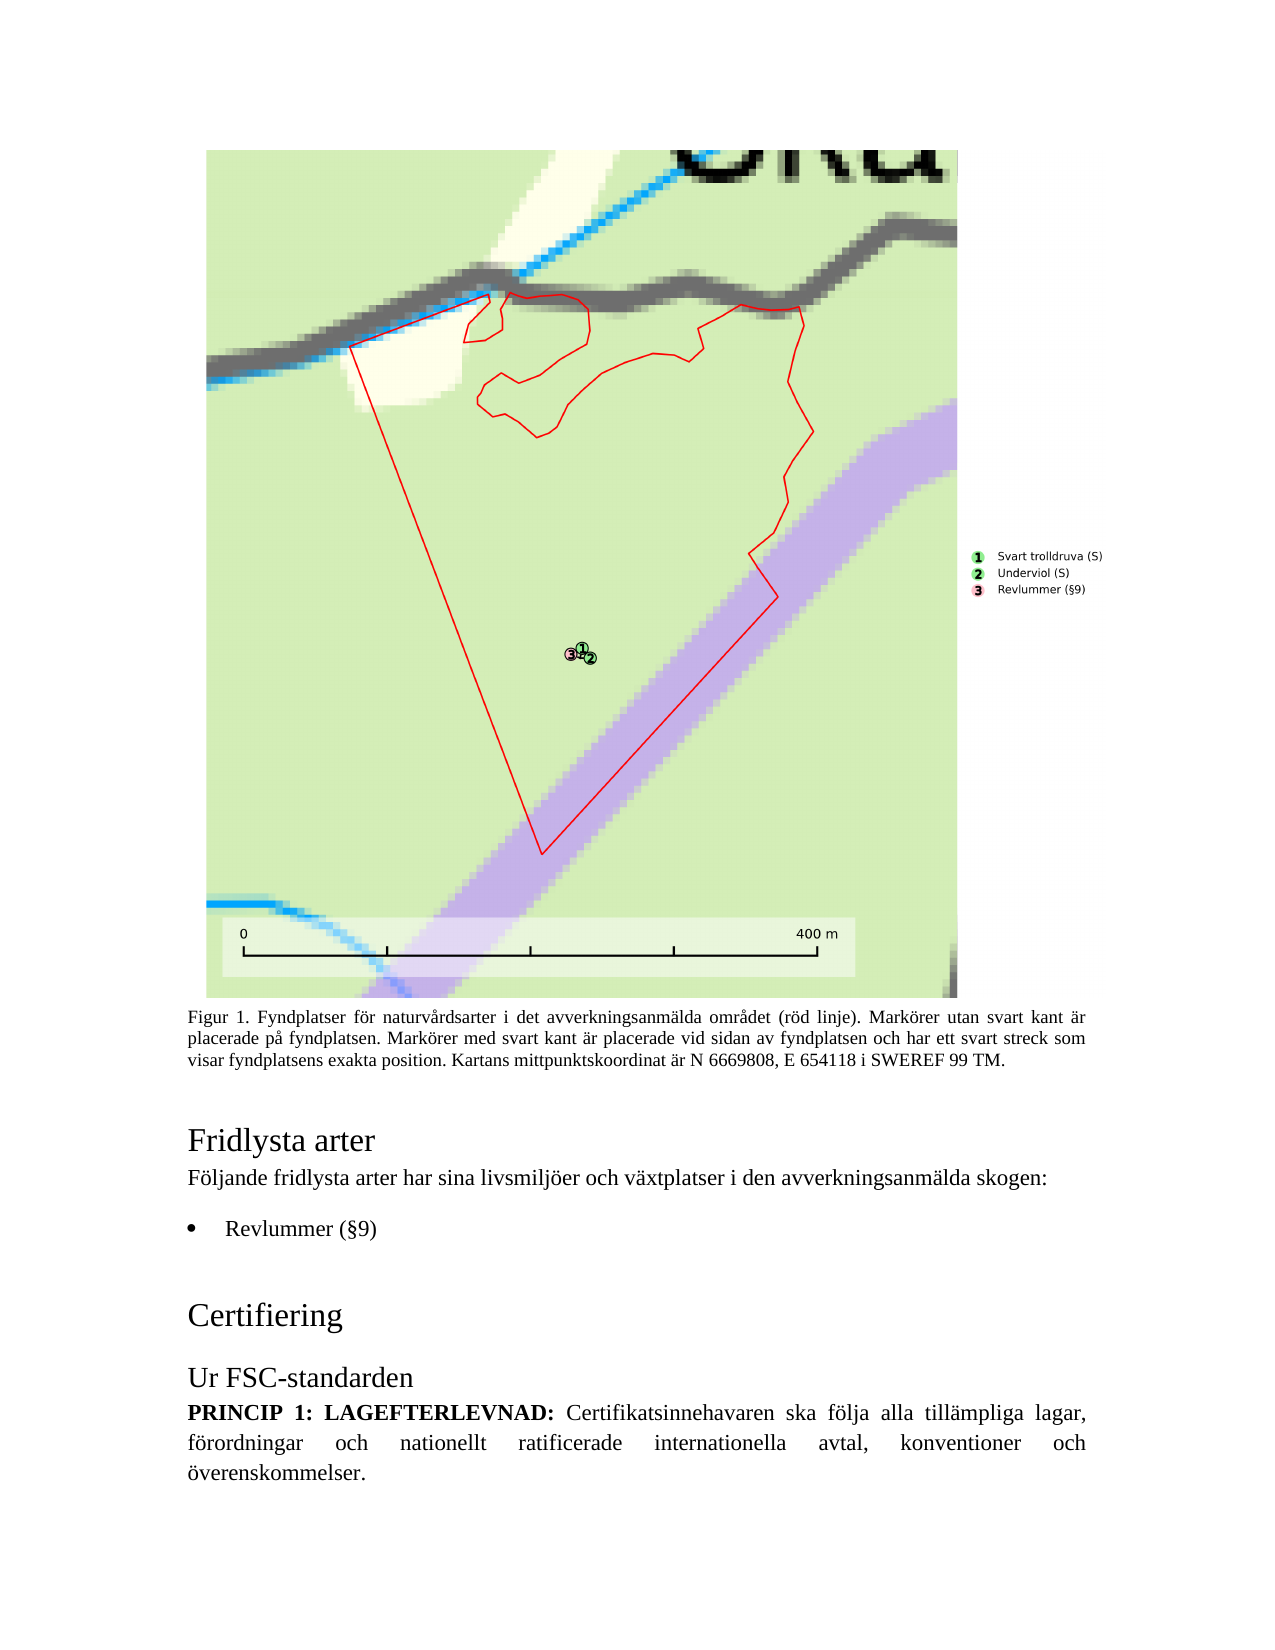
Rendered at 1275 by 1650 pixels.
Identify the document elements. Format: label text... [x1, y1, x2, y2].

subtitle Certifiering [187, 1296, 1087, 1334]
text Figur 1. Fyndplatser för naturvårdsarter i det avverkningsanmälda området (röd linje). Markörer utan svart kant är placerade på fyndplatsen. Markörer med svart kant är placerade vid sidan av fyndplatsen och har ett svart streck som visar fyndplatsens exakta position. Kartans mittpunktskoordinat är N 6669808, E 654118 i SWEREF 99 TM. [187, 1006, 1087, 1070]
text PRINCIP 1: LAGEFTERLEVNAD: Certifikatsinnehavaren ska följa alla tillämpliga lagar, förordningar och nationellt ratificerade internationella avtal, konventioner och överenskommelser. [187, 1399, 1087, 1486]
text Följande fridlysta arter har sina livsmiljöer och växtplatser i den avverkningsanmälda skogen: [187, 1164, 1087, 1191]
picture [206, 150, 1107, 998]
subtitle Ur FSC-standarden [187, 1361, 1087, 1394]
subtitle Fridlysta arter [187, 1120, 1087, 1159]
list Revlummer (§9) [187, 1215, 1087, 1242]
